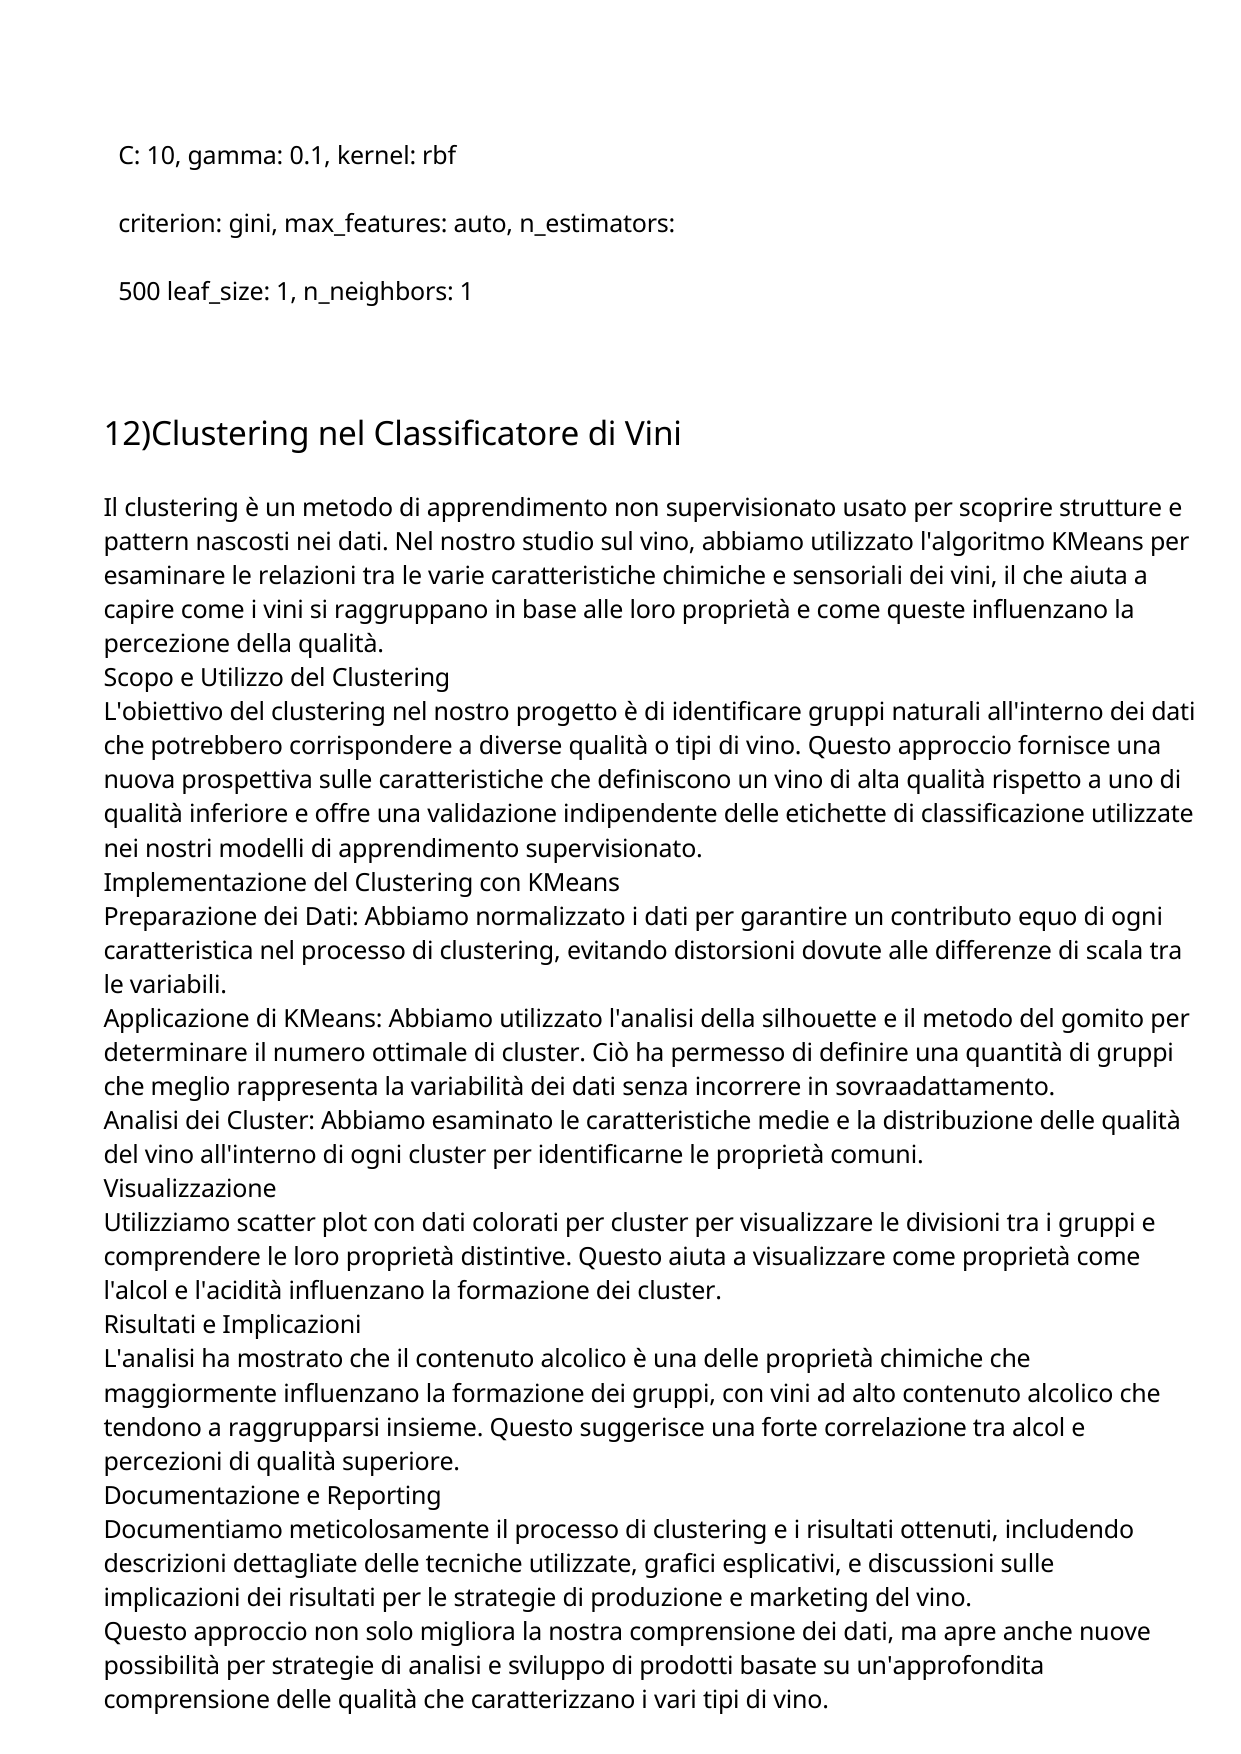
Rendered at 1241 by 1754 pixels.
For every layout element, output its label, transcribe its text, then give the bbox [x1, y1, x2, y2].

text Utilizziamo scatter plot con dati colorati per cluster per visualizzare le divisioni tra i gruppi e comprendere le loro proprietà distintive. Questo aiuta a visualizzare come proprietà come l'alcol e l'acidità influenzano la formazione dei cluster. [103, 1205, 1196, 1307]
text L'obiettivo del clustering nel nostro progetto è di identificare gruppi naturali all'interno dei dati che potrebbero corrispondere a diverse qualità o tipi di vino. Questo approccio fornisce una nuova prospettiva sulle caratteristiche che definiscono un vino di alta qualità rispetto a uno di qualità inferiore e offre una validazione indipendente delle etichette di classificazione utilizzate nei nostri modelli di apprendimento supervisionato. [103, 694, 1196, 864]
text Visualizzazione [103, 1171, 1196, 1205]
text Questo approccio non solo migliora la nostra comprensione dei dati, ma apre anche nuove possibilità per strategie di analisi e sviluppo di prodotti basate su un'approfondita comprensione delle qualità che caratterizzano i vari tipi di vino. [103, 1614, 1196, 1716]
text C: 10, gamma: 0.1, kernel: rbf [118, 137, 1196, 172]
text 12)Clustering nel Classificatore di Vini [103, 410, 1196, 456]
text criterion: gini, max_features: auto, n_estimators: 500 leaf_size: 1, n_neighbors: 1 [118, 206, 723, 308]
text Preparazione dei Dati: Abbiamo normalizzato i dati per garantire un contributo equo di ogni caratteristica nel processo di clustering, evitando distorsioni dovute alle differenze di scala tra le variabili. [103, 898, 1196, 1001]
text Risultati e Implicazioni [103, 1307, 1196, 1341]
text L'analisi ha mostrato che il contenuto alcolico è una delle proprietà chimiche che maggiormente influenzano la formazione dei gruppi, con vini ad alto contenuto alcolico che tendono a raggrupparsi insieme. Questo suggerisce una forte correlazione tra alcol e percezioni di qualità superiore. [103, 1341, 1196, 1477]
text Scopo e Utilizzo del Clustering [103, 660, 1196, 694]
text Analisi dei Cluster: Abbiamo esaminato le caratteristiche medie e la distribuzione delle qualità del vino all'interno di ogni cluster per identificarne le proprietà comuni. [103, 1103, 1196, 1171]
text Il clustering è un metodo di apprendimento non supervisionato usato per scoprire strutture e pattern nascosti nei dati. Nel nostro studio sul vino, abbiamo utilizzato l'algoritmo KMeans per esaminare le relazioni tra le varie caratteristiche chimiche e sensoriali dei vini, il che aiuta a capire come i vini si raggruppano in base alle loro proprietà e come queste influenzano la percezione della qualità. [103, 489, 1196, 660]
text Implementazione del Clustering con KMeans [103, 864, 1196, 898]
text Documentazione e Reporting [103, 1477, 1196, 1511]
text Applicazione di KMeans: Abbiamo utilizzato l'analisi della silhouette e il metodo del gomito per determinare il numero ottimale di cluster. Ciò ha permesso di definire una quantità di gruppi che meglio rappresenta la variabilità dei dati senza incorrere in sovraadattamento. [103, 1001, 1196, 1103]
text Documentiamo meticolosamente il processo di clustering e i risultati ottenuti, includendo descrizioni dettagliate delle tecniche utilizzate, grafici esplicativi, e discussioni sulle implicazioni dei risultati per le strategie di produzione e marketing del vino. [103, 1511, 1196, 1614]
